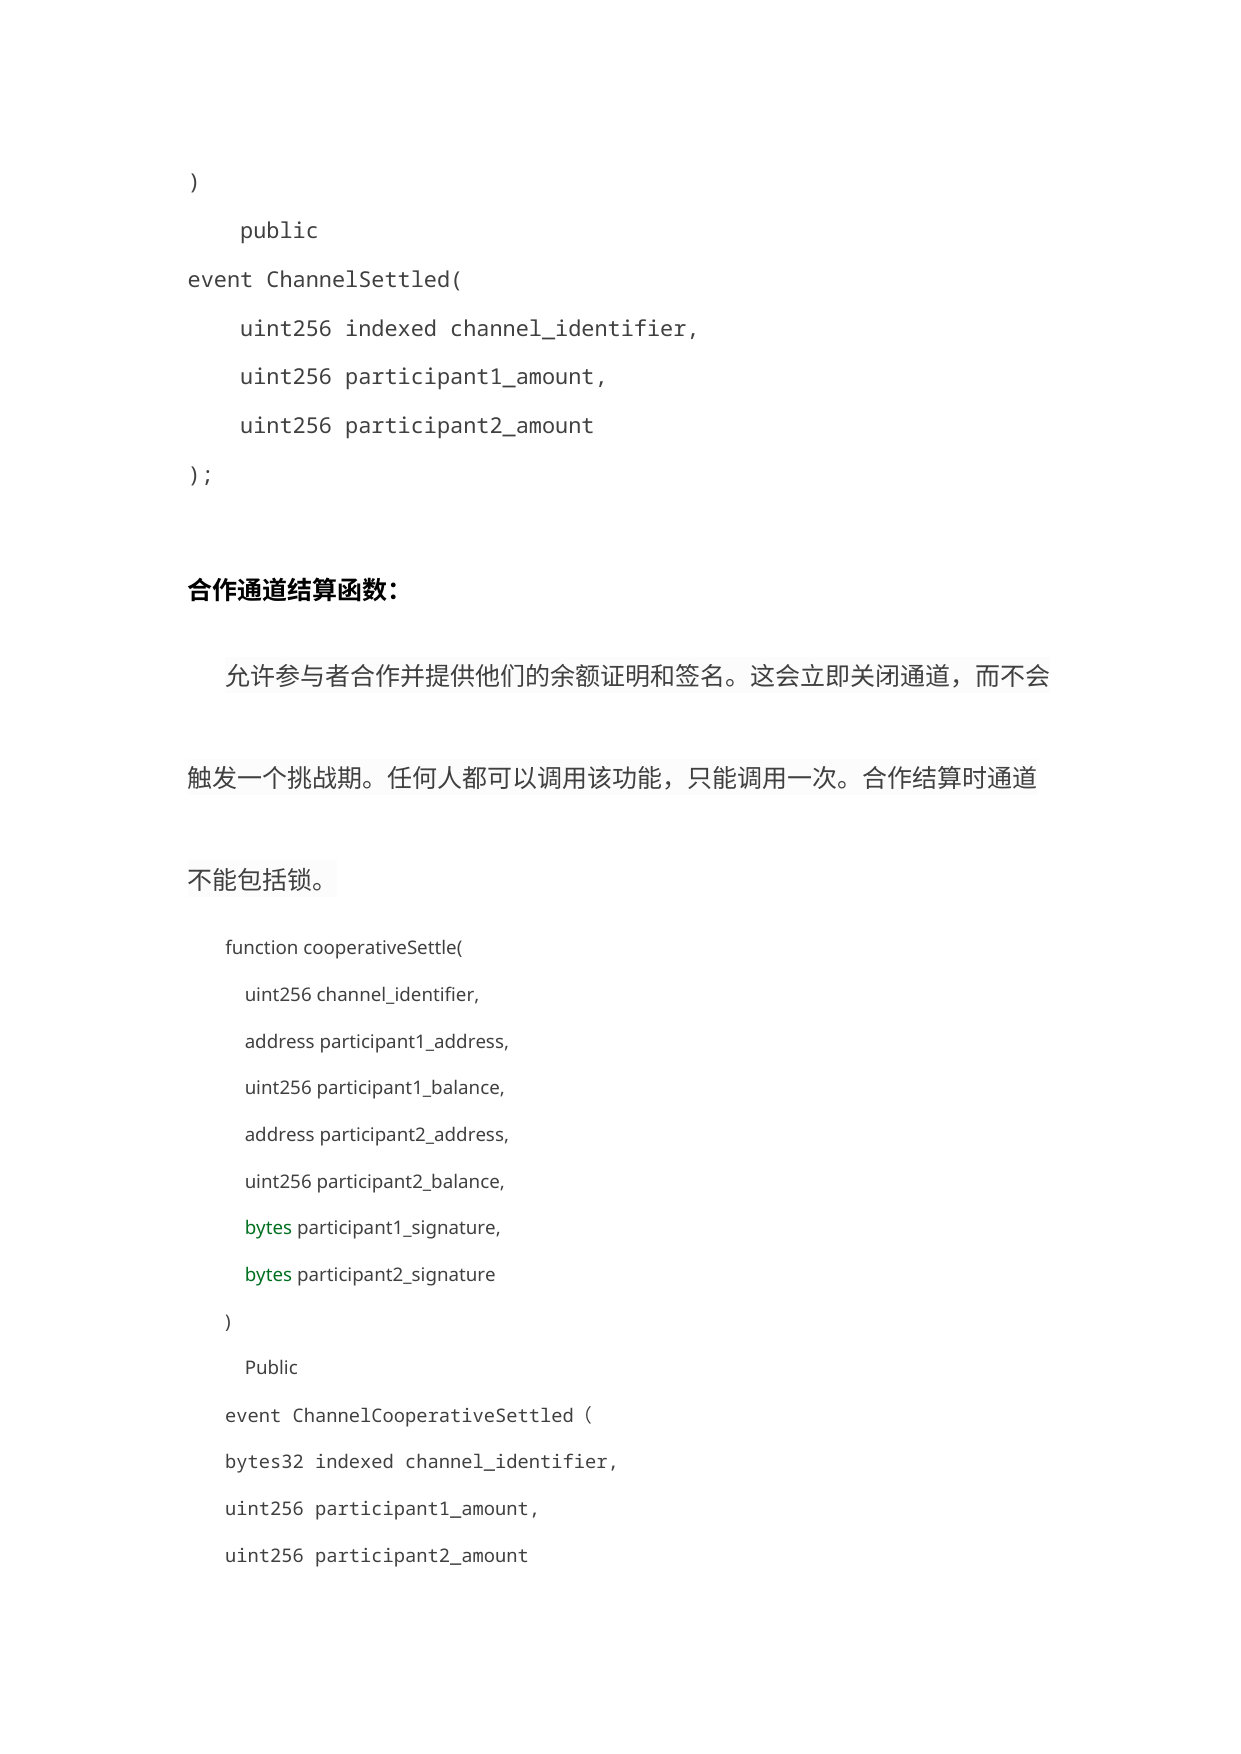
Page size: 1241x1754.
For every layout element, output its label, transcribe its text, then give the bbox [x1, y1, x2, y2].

text ) [187, 1304, 1053, 1338]
text ); [187, 457, 1053, 491]
text bytes participant1_signature, [187, 1211, 1053, 1244]
text public [187, 213, 1053, 247]
text Public [187, 1351, 1053, 1384]
text 允许参与者合作并提供他们的余额证明和签名。这会立即关闭通道，而不会触发一个挑战期。任何人都可以调用该功能，只能调用一次。合作结算时通道不能包括锁。 [187, 641, 1053, 912]
text uint256 participant1_balance, [187, 1071, 1053, 1104]
text uint256 channel_identifier, [187, 977, 1053, 1011]
text uint256 participant2_amount [187, 1538, 1053, 1572]
text address participant1_address, [187, 1024, 1053, 1058]
text bytes32 indexed channel_identifier, [187, 1445, 1053, 1479]
text uint256 participant1_amount, [187, 359, 1053, 393]
text function cooperativeSettle( [187, 931, 1053, 964]
text uint256 indexed channel_identifier, [187, 310, 1053, 344]
text bytes participant2_signature [187, 1257, 1053, 1291]
text address participant2_address, [187, 1117, 1053, 1151]
text event ChannelCooperativeSettled（ [187, 1397, 1053, 1431]
text uint256 participant2_amount [187, 408, 1053, 442]
text 合作通道结算函数： [187, 555, 1053, 623]
text uint256 participant1_amount, [187, 1491, 1053, 1525]
text uint256 participant2_balance, [187, 1164, 1053, 1198]
text ) [187, 164, 1053, 198]
text event ChannelSettled( [187, 262, 1053, 296]
